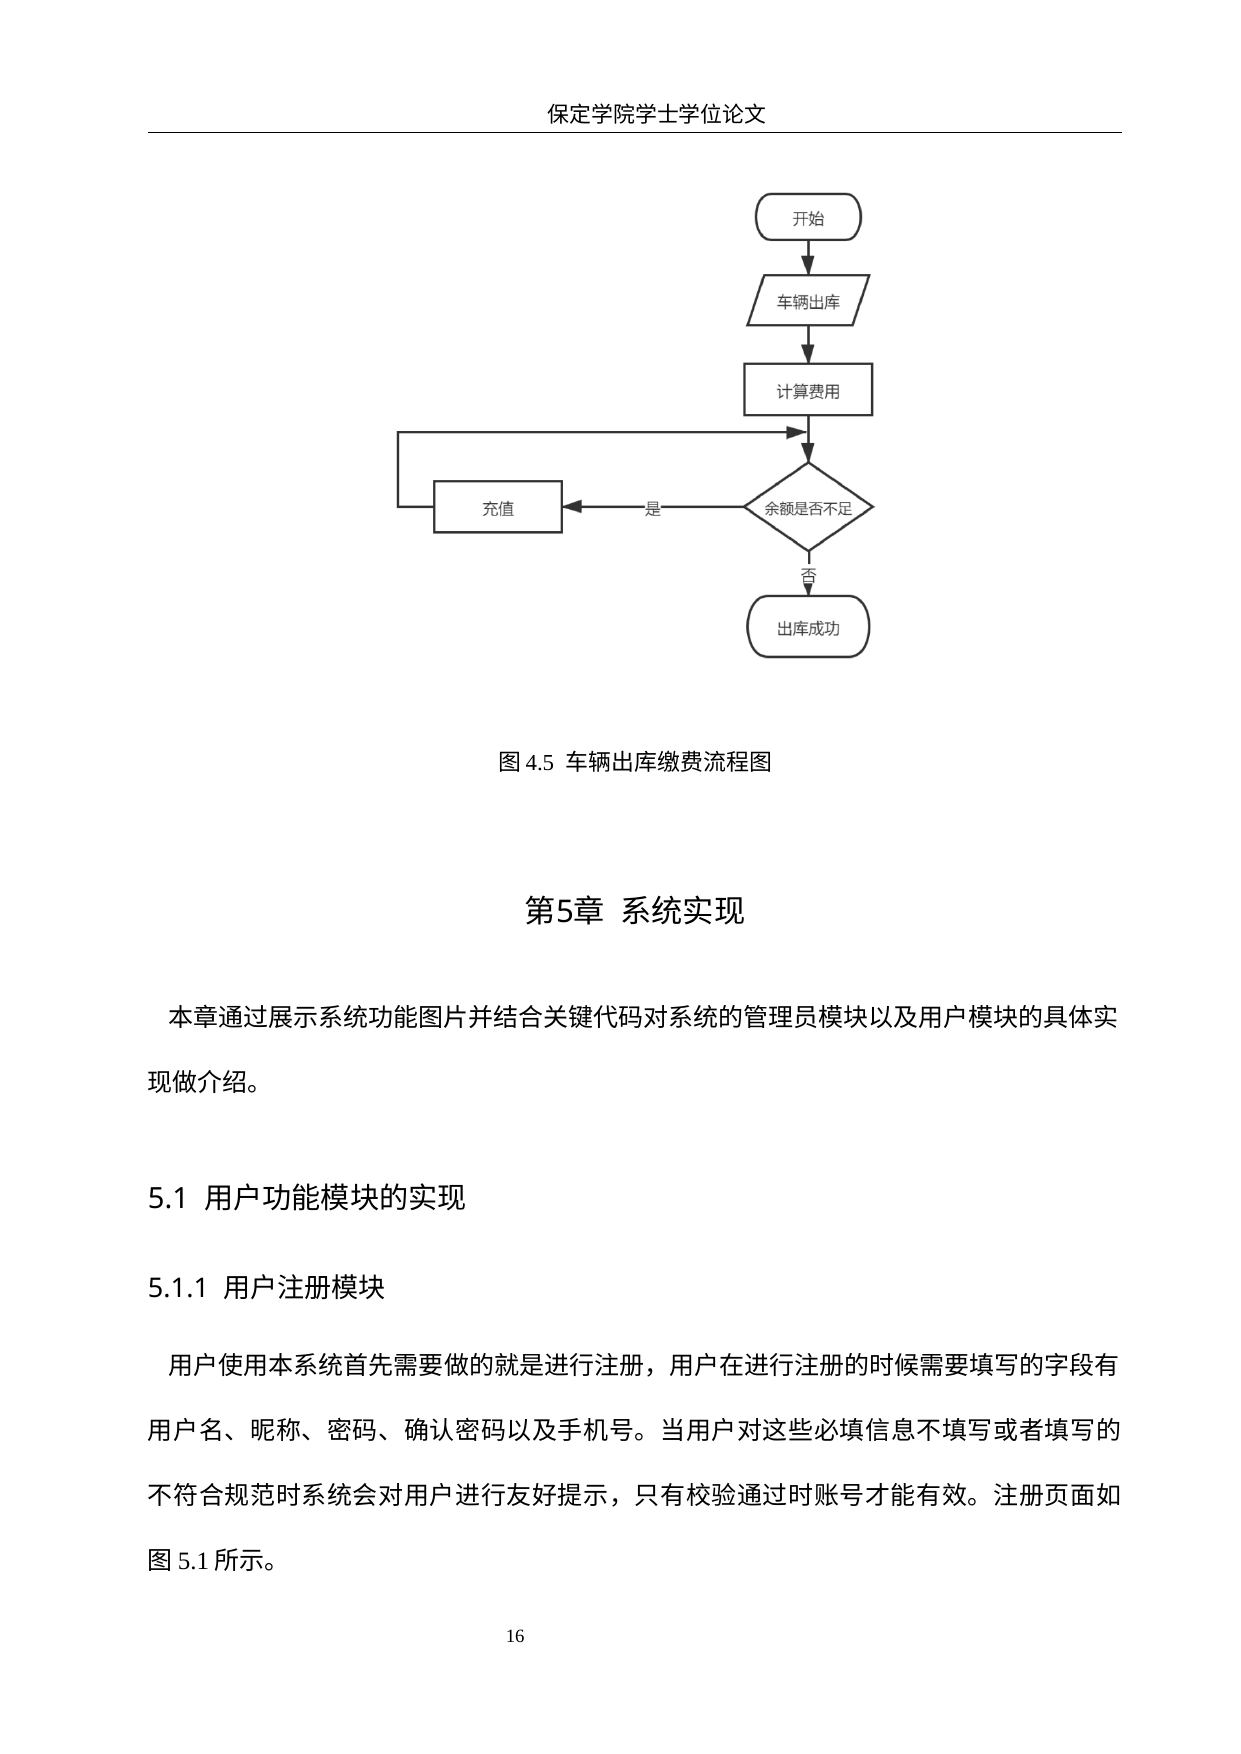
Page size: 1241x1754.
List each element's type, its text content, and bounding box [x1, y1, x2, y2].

text 图4.5 车辆出库缴费流程图 [148, 728, 1122, 793]
text 用户使用本系统首先需要做的就是进行注册，用户在进行注册的时候需要填写的字段有用户名、昵称、密码、确认密码以及手机号。当用户对这些必填信息不填写或者填写的不符合规范时系统会对用户进行友好提示，只有校验通过时账号才能有效。注册页面如图5.1所示。 [148, 1331, 1122, 1591]
subtitle 5.1 用户功能模块的实现 [148, 1163, 1122, 1228]
subtitle 系统实现 [148, 877, 1122, 942]
picture [367, 163, 903, 687]
subtitle 5.1.1 用户注册模块 [148, 1253, 1122, 1318]
text 本章通过展示系统功能图片并结合关键代码对系统的管理员模块以及用户模块的具体实现做介绍。 [148, 983, 1122, 1113]
